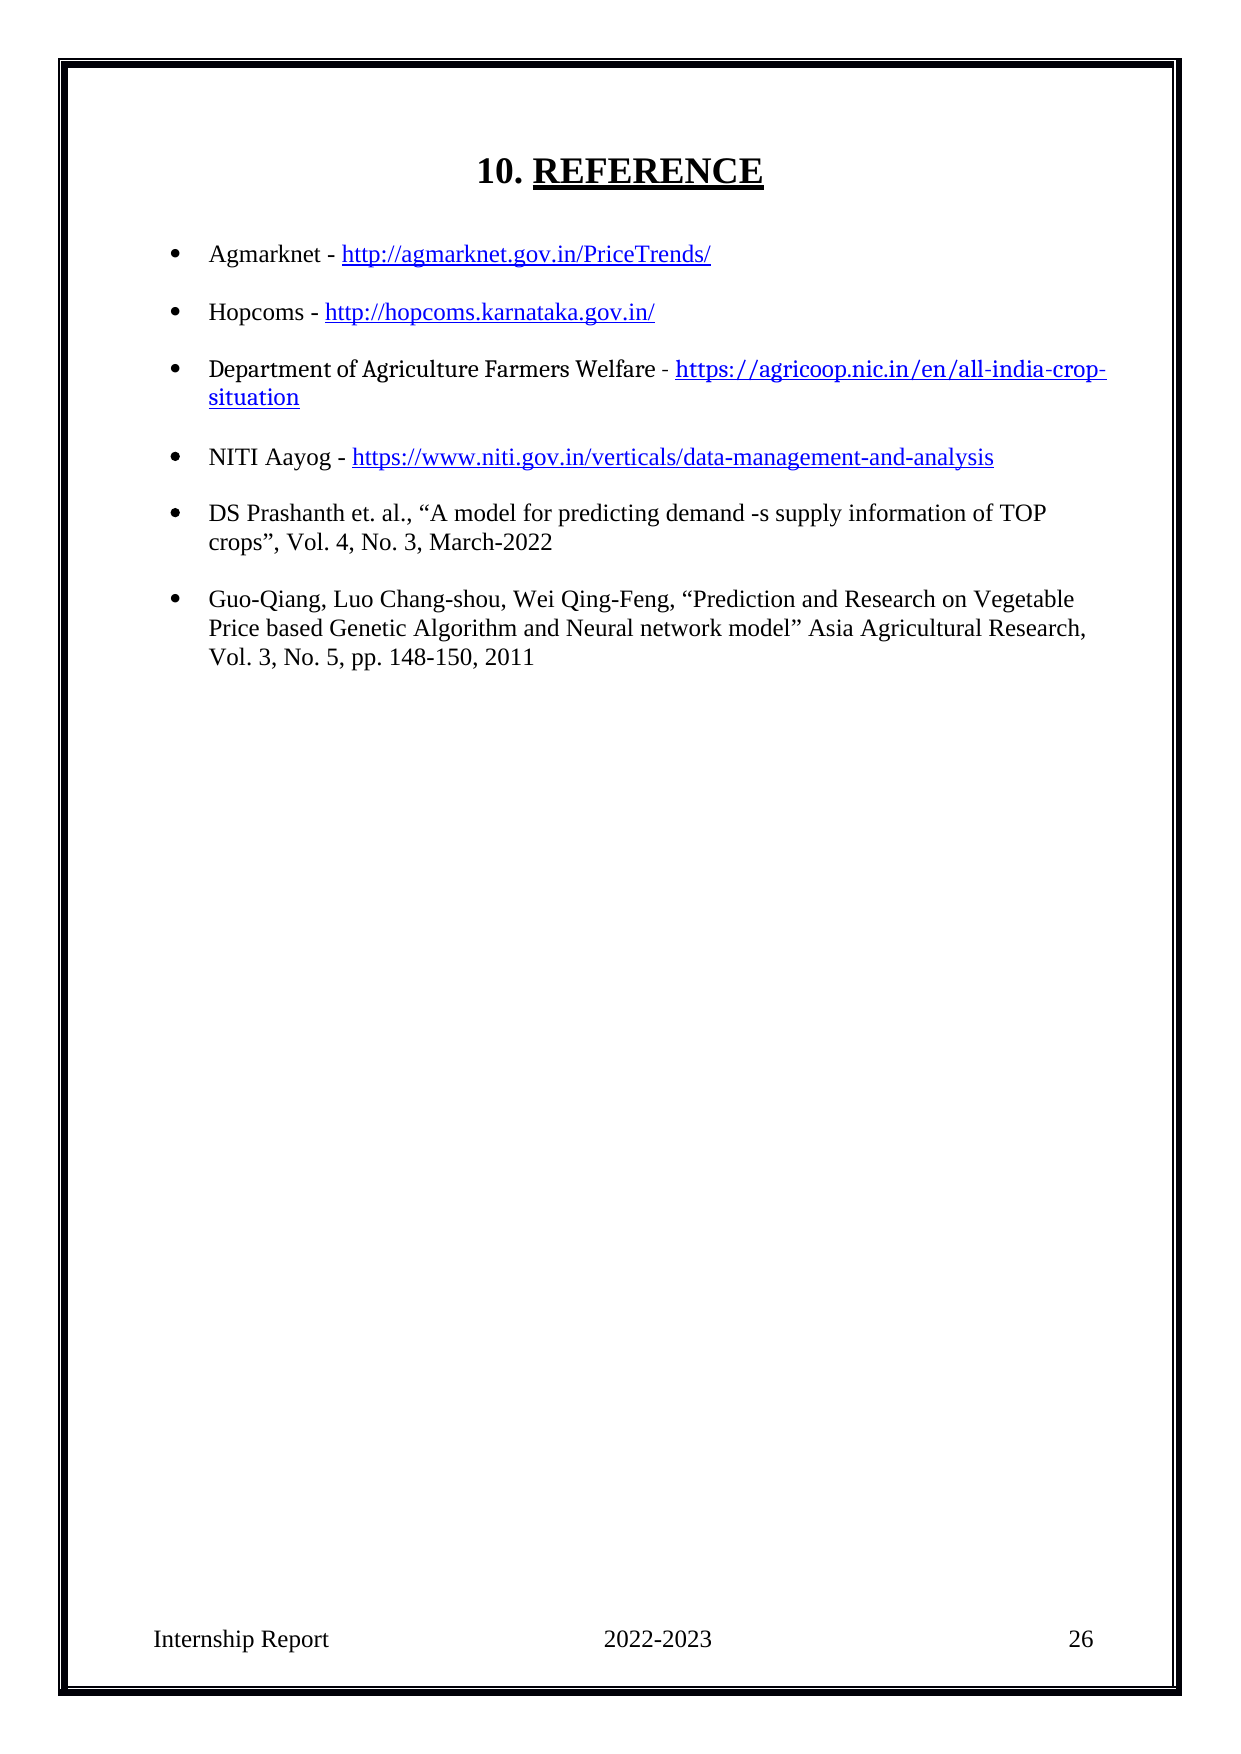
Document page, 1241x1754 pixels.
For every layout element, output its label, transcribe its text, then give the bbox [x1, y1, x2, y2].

list Department of Agriculture Farmers Welfare - https://agricoop.nic.in/en/all-india-crop-situation [171, 354, 1113, 412]
subtitle REFERENCE [476, 148, 1113, 191]
list Agmarknet - http://agmarknet.gov.in/PriceTrends/ [171, 239, 1113, 268]
list Hopcoms - http://hopcoms.karnataka.gov.in/ [171, 297, 1113, 326]
list DS Prashanth et. al., “A model for predicting demand -s supply information of TOP crops”, Vol. 4, No. 3, March-2022 [171, 498, 1113, 556]
list Guo-Qiang, Luo Chang-shou, Wei Qing-Feng, “Prediction and Research on Vegetable Price based Genetic Algorithm and Neural network model” Asia Agricultural Research, Vol. 3, No. 5, pp. 148-150, 2011 [171, 584, 1113, 671]
list NITI Aayog - https://www.niti.gov.in/verticals/data-management-and-analysis [171, 442, 1113, 471]
